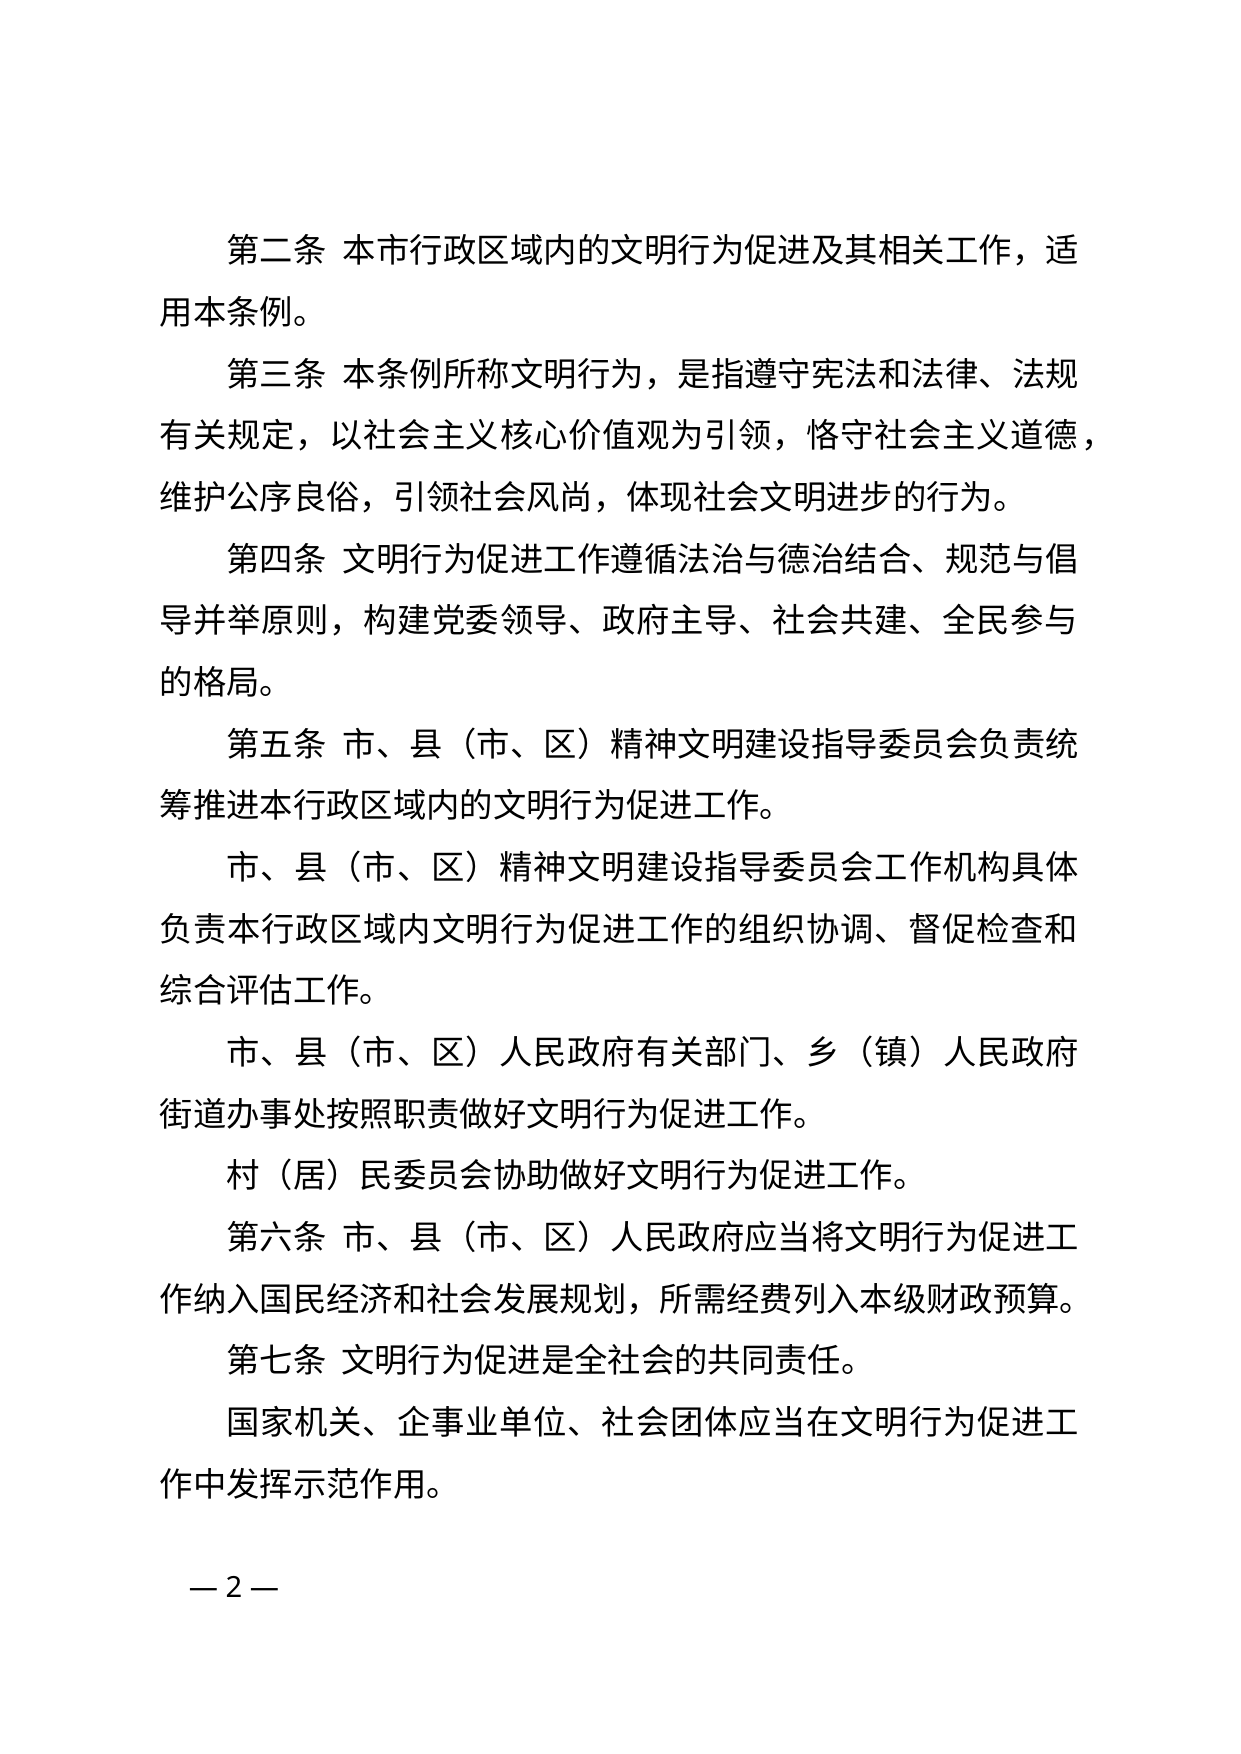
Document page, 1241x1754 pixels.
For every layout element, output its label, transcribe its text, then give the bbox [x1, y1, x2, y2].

text 第二条 本市行政区域内的文明行为促进及其相关工作，适用本条例。 [159, 214, 1081, 337]
text 市、县（市、区）精神文明建设指导委员会工作机构具体负责本行政区域内文明行为促进工作的组织协调、督促检查和综合评估工作。 [159, 830, 1081, 1015]
text 第六条 市、县（市、区）人民政府应当将文明行为促进工作纳入国民经济和社会发展规划，所需经费列入本级财政预算。 [159, 1200, 1081, 1324]
text 第三条 本条例所称文明行为，是指遵守宪法和法律、法规有关规定，以社会主义核心价值观为引领，恪守社会主义道德，维护公序良俗，引领社会风尚，体现社会文明进步的行为。 [159, 337, 1081, 522]
text 第四条 文明行为促进工作遵循法治与德治结合、规范与倡导并举原则，构建党委领导、政府主导、社会共建、全民参与的格局。 [159, 522, 1081, 707]
text 国家机关、企事业单位、社会团体应当在文明行为促进工作中发挥示范作用。 [159, 1385, 1081, 1509]
text 第七条 文明行为促进是全社会的共同责任。 [159, 1324, 1081, 1385]
text 第五条 市、县（市、区）精神文明建设指导委员会负责统筹推进本行政区域内的文明行为促进工作。 [159, 707, 1081, 830]
text 市、县（市、区）人民政府有关部门、乡（镇）人民政府、街道办事处按照职责做好文明行为促进工作。 [159, 1015, 1081, 1139]
text 村（居）民委员会协助做好文明行为促进工作。 [159, 1139, 1081, 1200]
